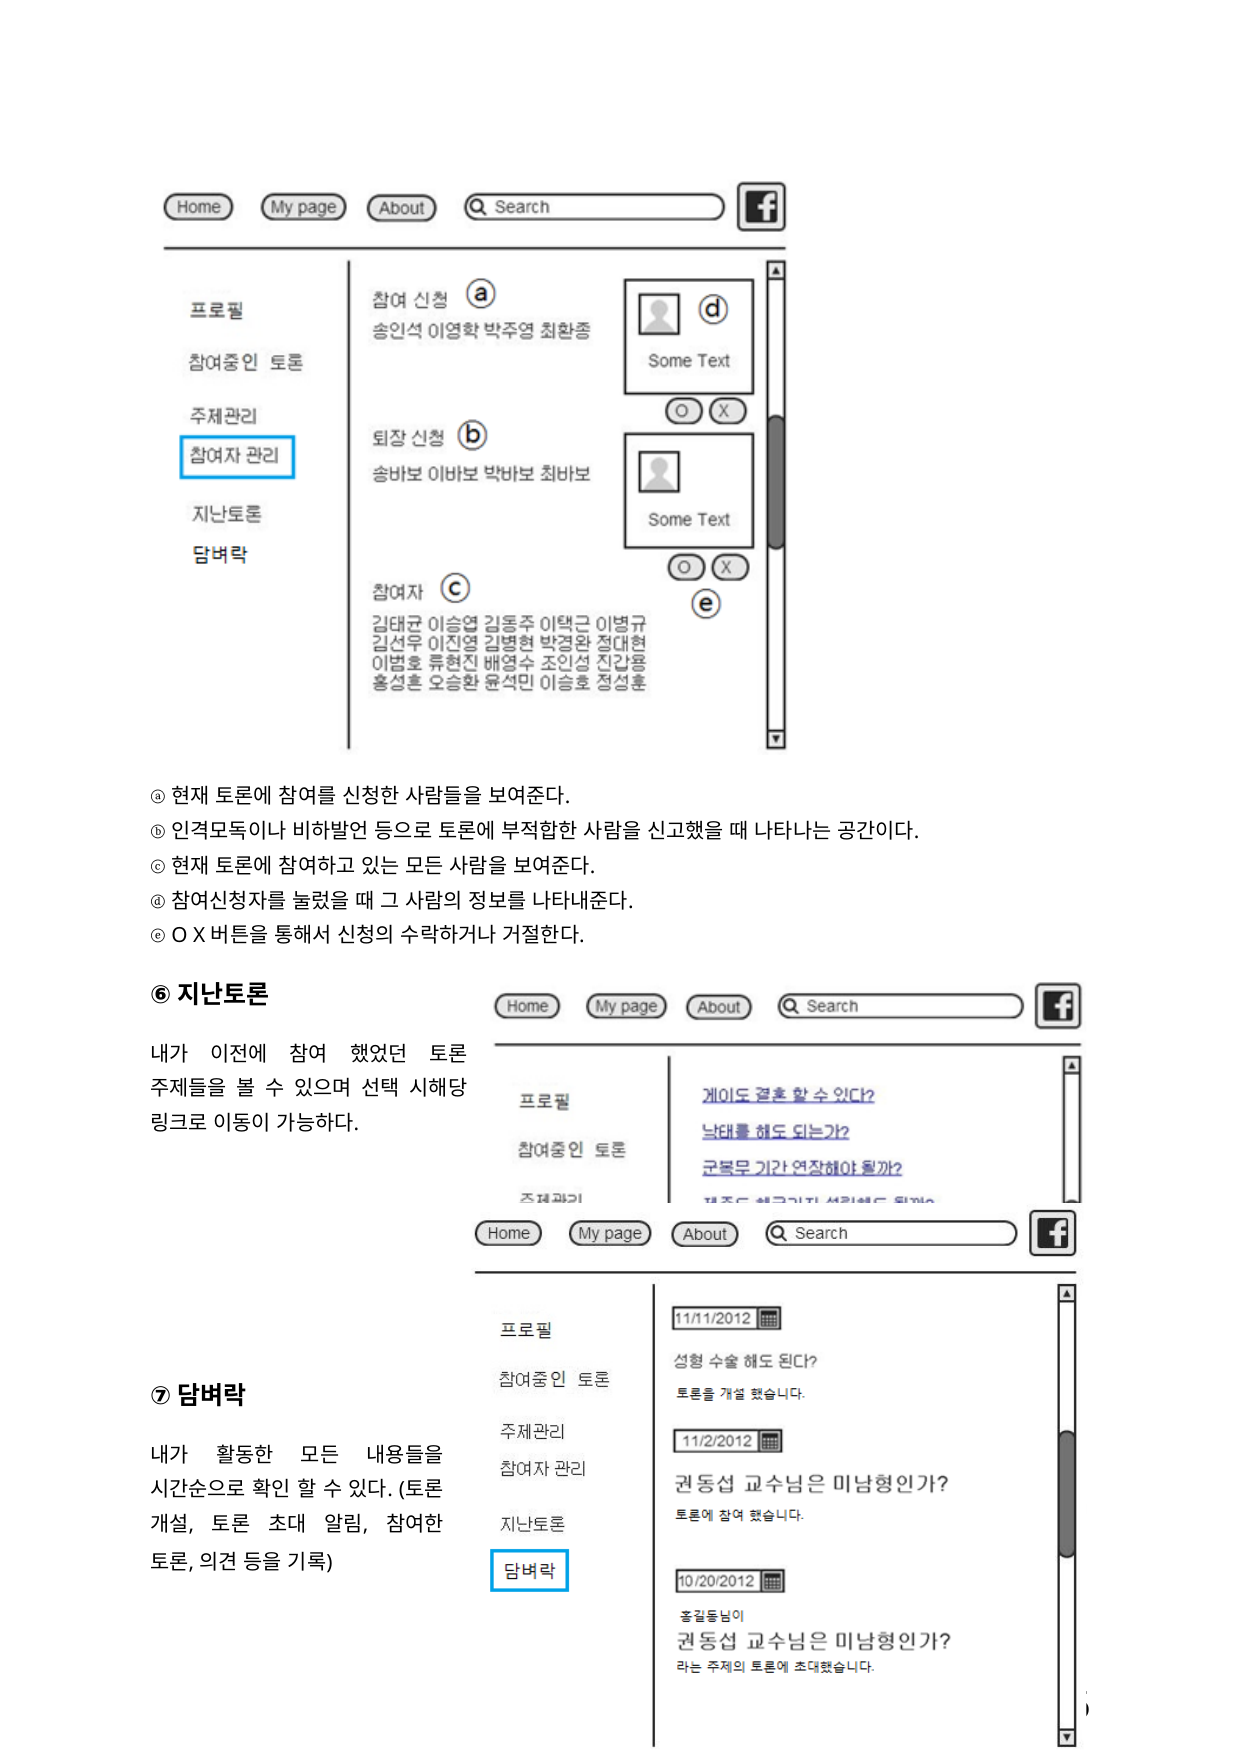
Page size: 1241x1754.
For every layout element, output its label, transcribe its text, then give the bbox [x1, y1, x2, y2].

picture [462, 978, 1087, 1754]
text 내가 활동한 모든 내용들을 시간순으로 확인 할 수 있다. (토론 개설, 토론 초대 알림, 참여한 토론, 의견 등을 기록) [150, 1438, 462, 1577]
picture [150, 177, 792, 755]
text 내가 이전에 참여 했었던 토론 주제들을 볼 수 있으며 선택 시해당 링크로 이동이 가능하다. [150, 1037, 486, 1136]
text ⑦ 담벼락 [150, 1376, 462, 1412]
text ⓐ 현재 토론에 참여를 신청한 사람들을 보여준다. ⓑ 인격모독이나 비하발언 등으로 토론에 부적합한 사람을 신고했을 때 나타나는 공간이다. ⓒ 현재 토론에 참여하고 있는 모든 사람을 보여준다. ⓓ 참여신청자를 눌렀을 때 그 사람의 정보를 나타내준다. ⓔ O X 버튼을 통해서 신청의 수락하거나 거절한다. [150, 779, 1090, 949]
text ⑥ 지난토론 [150, 974, 1090, 1011]
